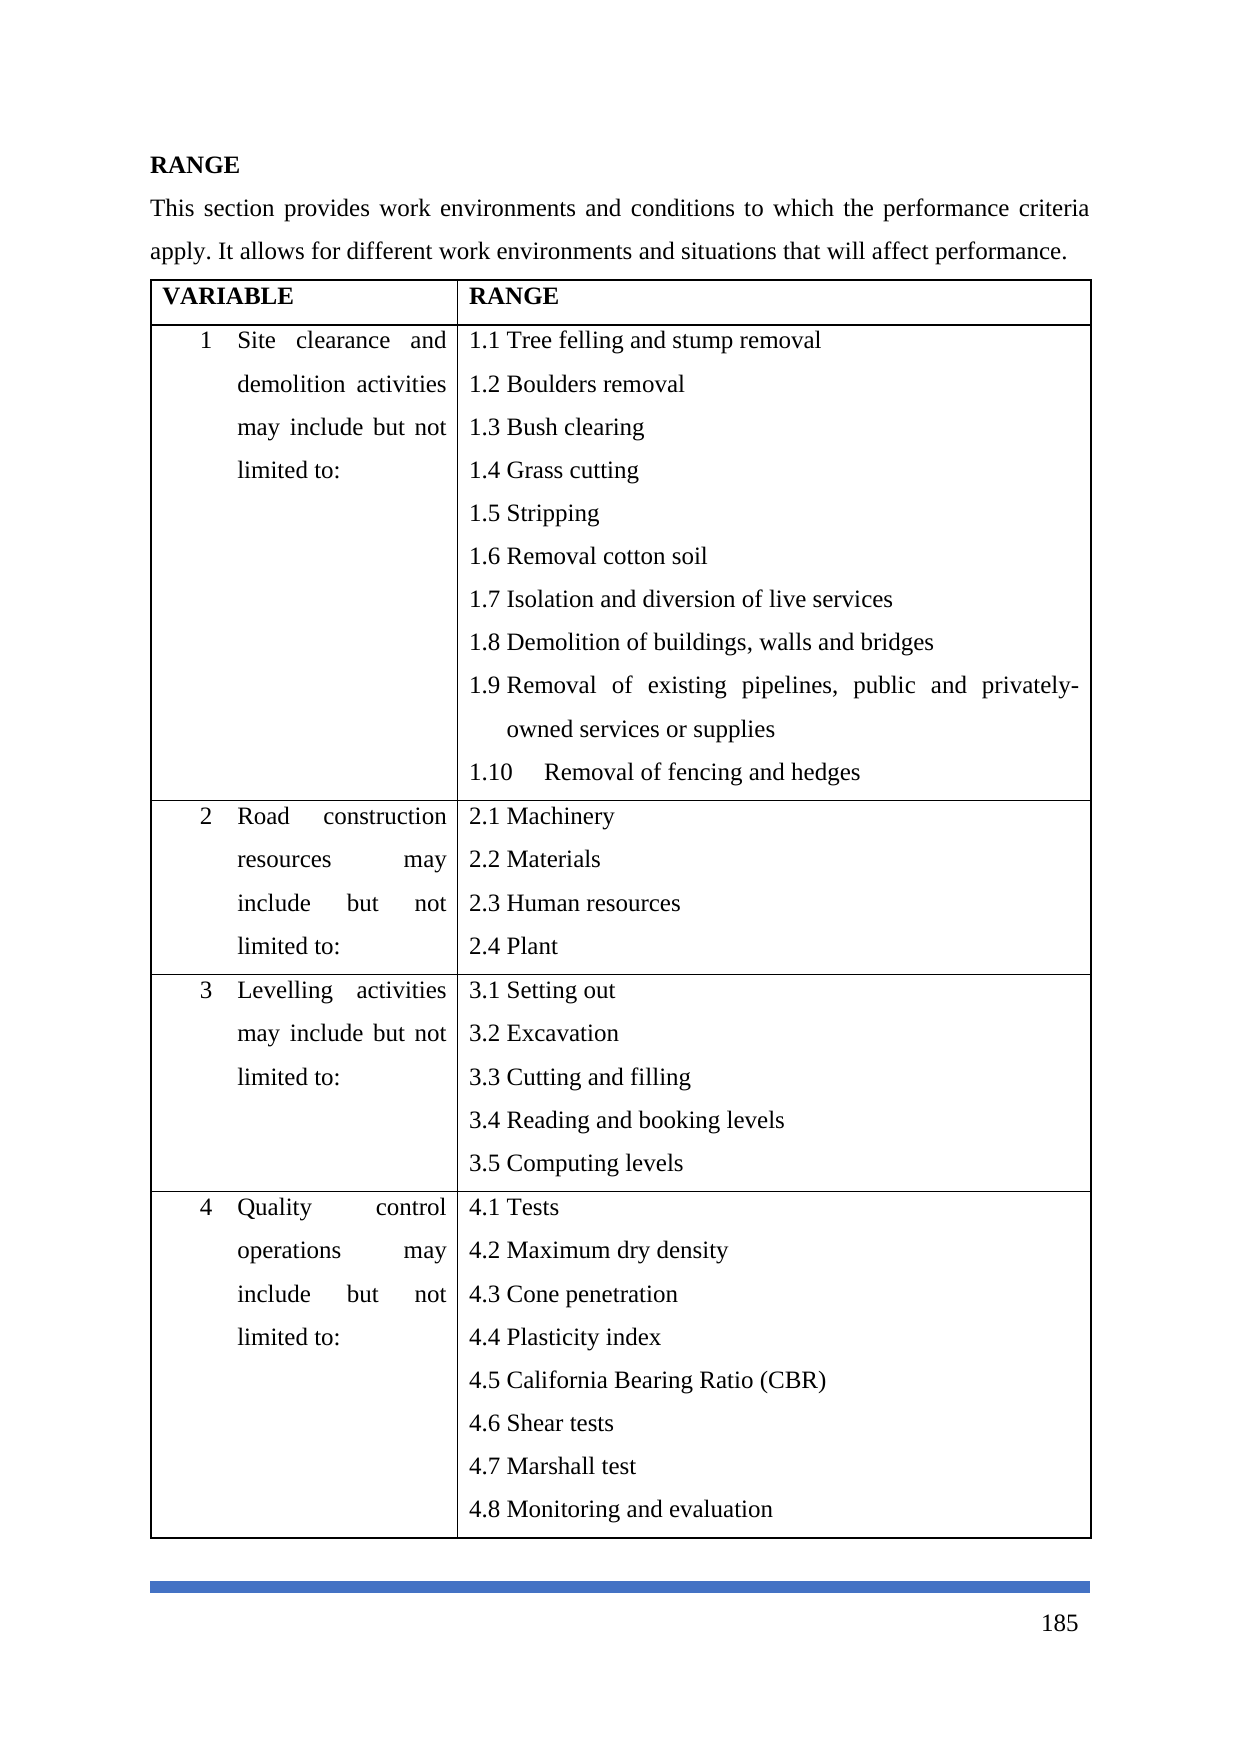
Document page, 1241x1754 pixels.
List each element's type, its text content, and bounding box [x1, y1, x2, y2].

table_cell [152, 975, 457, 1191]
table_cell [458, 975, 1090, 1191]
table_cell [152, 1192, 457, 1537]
text This section provides work environments and conditions to which the performance criteria apply. It allows for different work environments and situations that will affect performance. [150, 193, 1090, 265]
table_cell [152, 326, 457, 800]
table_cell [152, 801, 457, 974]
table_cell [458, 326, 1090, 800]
text RANGE [150, 150, 1090, 179]
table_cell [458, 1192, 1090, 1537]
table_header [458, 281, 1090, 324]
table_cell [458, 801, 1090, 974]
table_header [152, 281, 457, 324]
